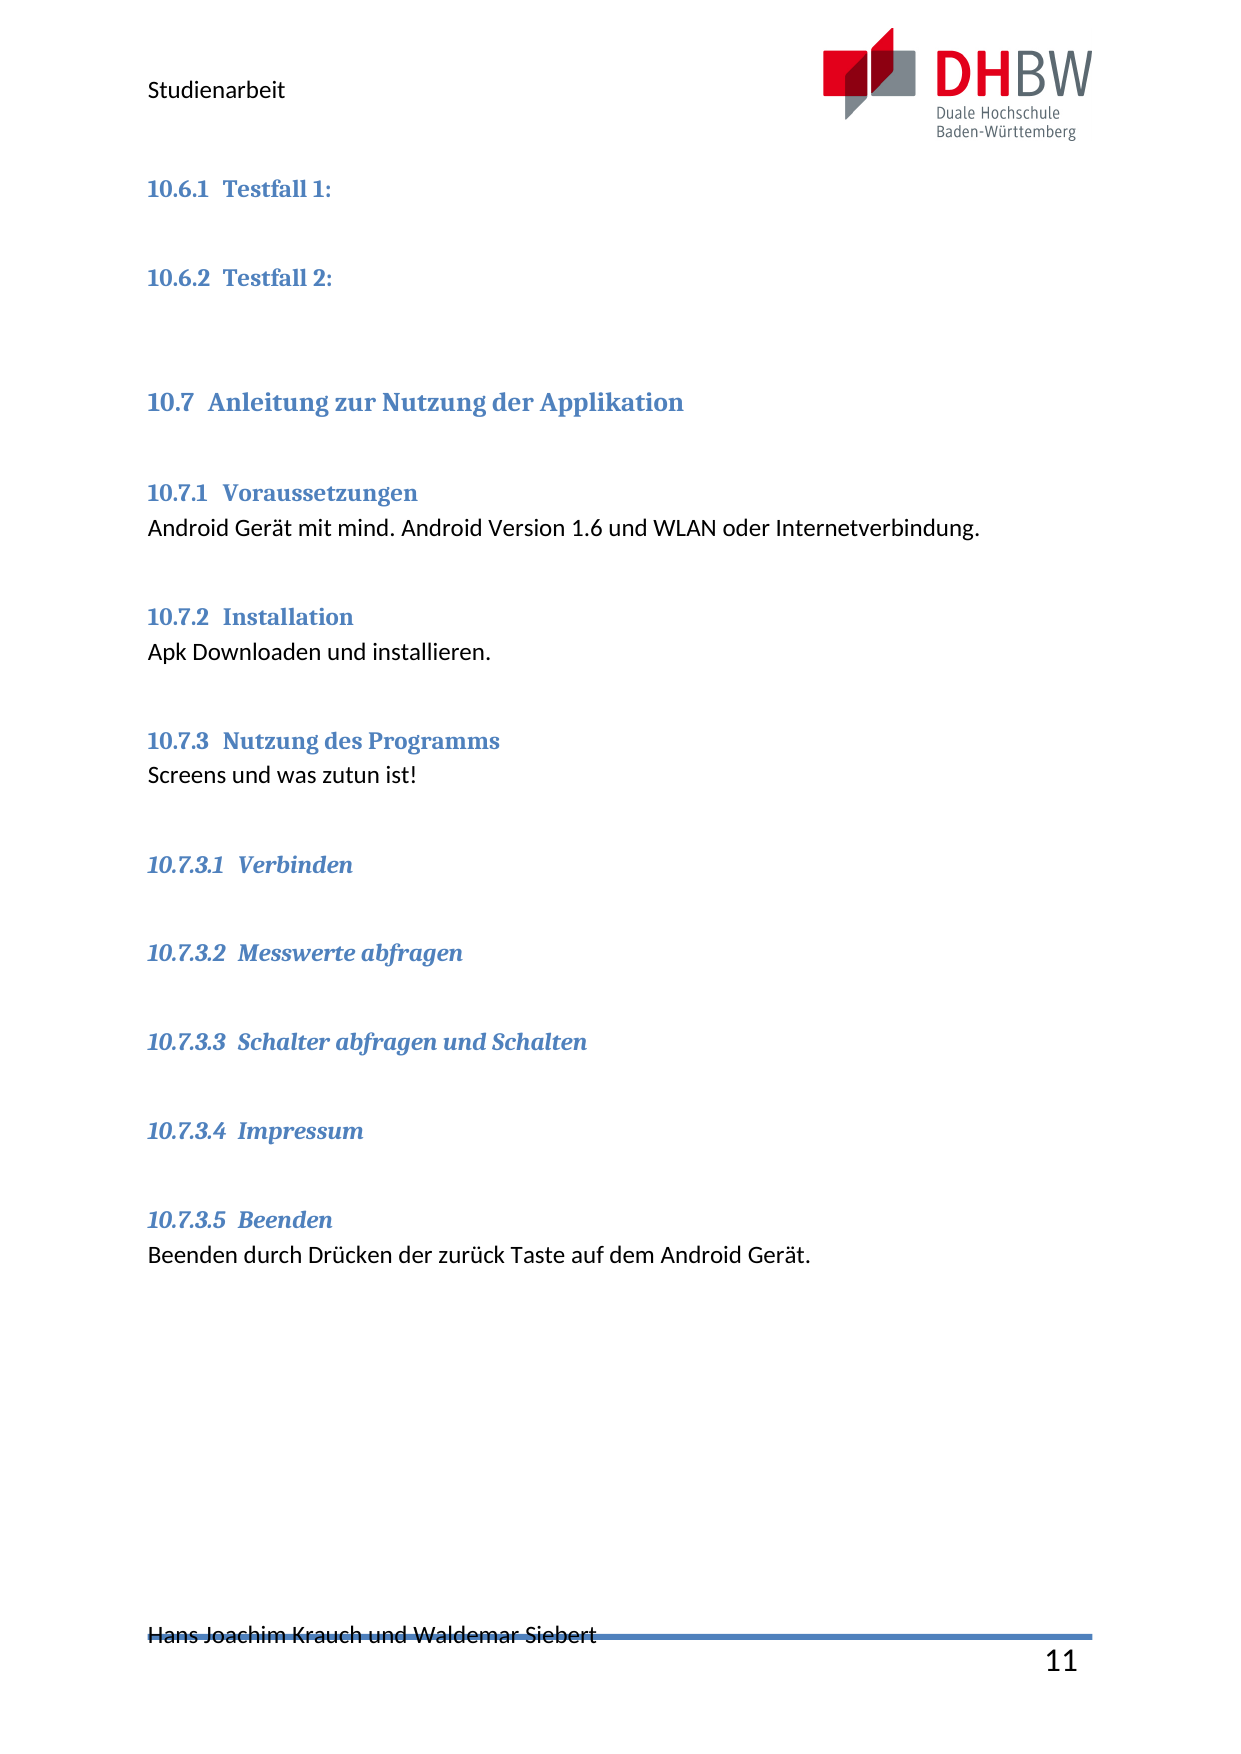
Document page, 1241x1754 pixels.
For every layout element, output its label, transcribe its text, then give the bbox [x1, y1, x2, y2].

text Android Gerät mit mind. Android Version 1.6 und WLAN oder Internetverbindung. [148, 512, 1093, 542]
subtitle Testfall 1: [148, 175, 1093, 203]
subtitle Messwerte abfragen [148, 939, 1093, 968]
text Apk Downloaden und installieren. [148, 636, 1093, 666]
text Beenden durch Drücken der zurück Taste auf dem Android Gerät. [148, 1239, 1093, 1269]
subtitle Installation [148, 603, 1093, 632]
subtitle Anleitung zur Nutzung der Applikation [148, 387, 1093, 418]
picture [823, 28, 1092, 141]
text Screens und was zutun ist! [148, 760, 1093, 790]
subtitle Voraussetzungen [148, 479, 1093, 508]
subtitle Verbinden [148, 851, 1093, 879]
subtitle Beenden [148, 1206, 1093, 1235]
subtitle Schalter abfragen und Schalten [148, 1028, 1093, 1057]
subtitle Testfall 2: [148, 263, 1093, 292]
subtitle Impressum [148, 1117, 1093, 1146]
subtitle Nutzung des Programms [148, 727, 1093, 755]
